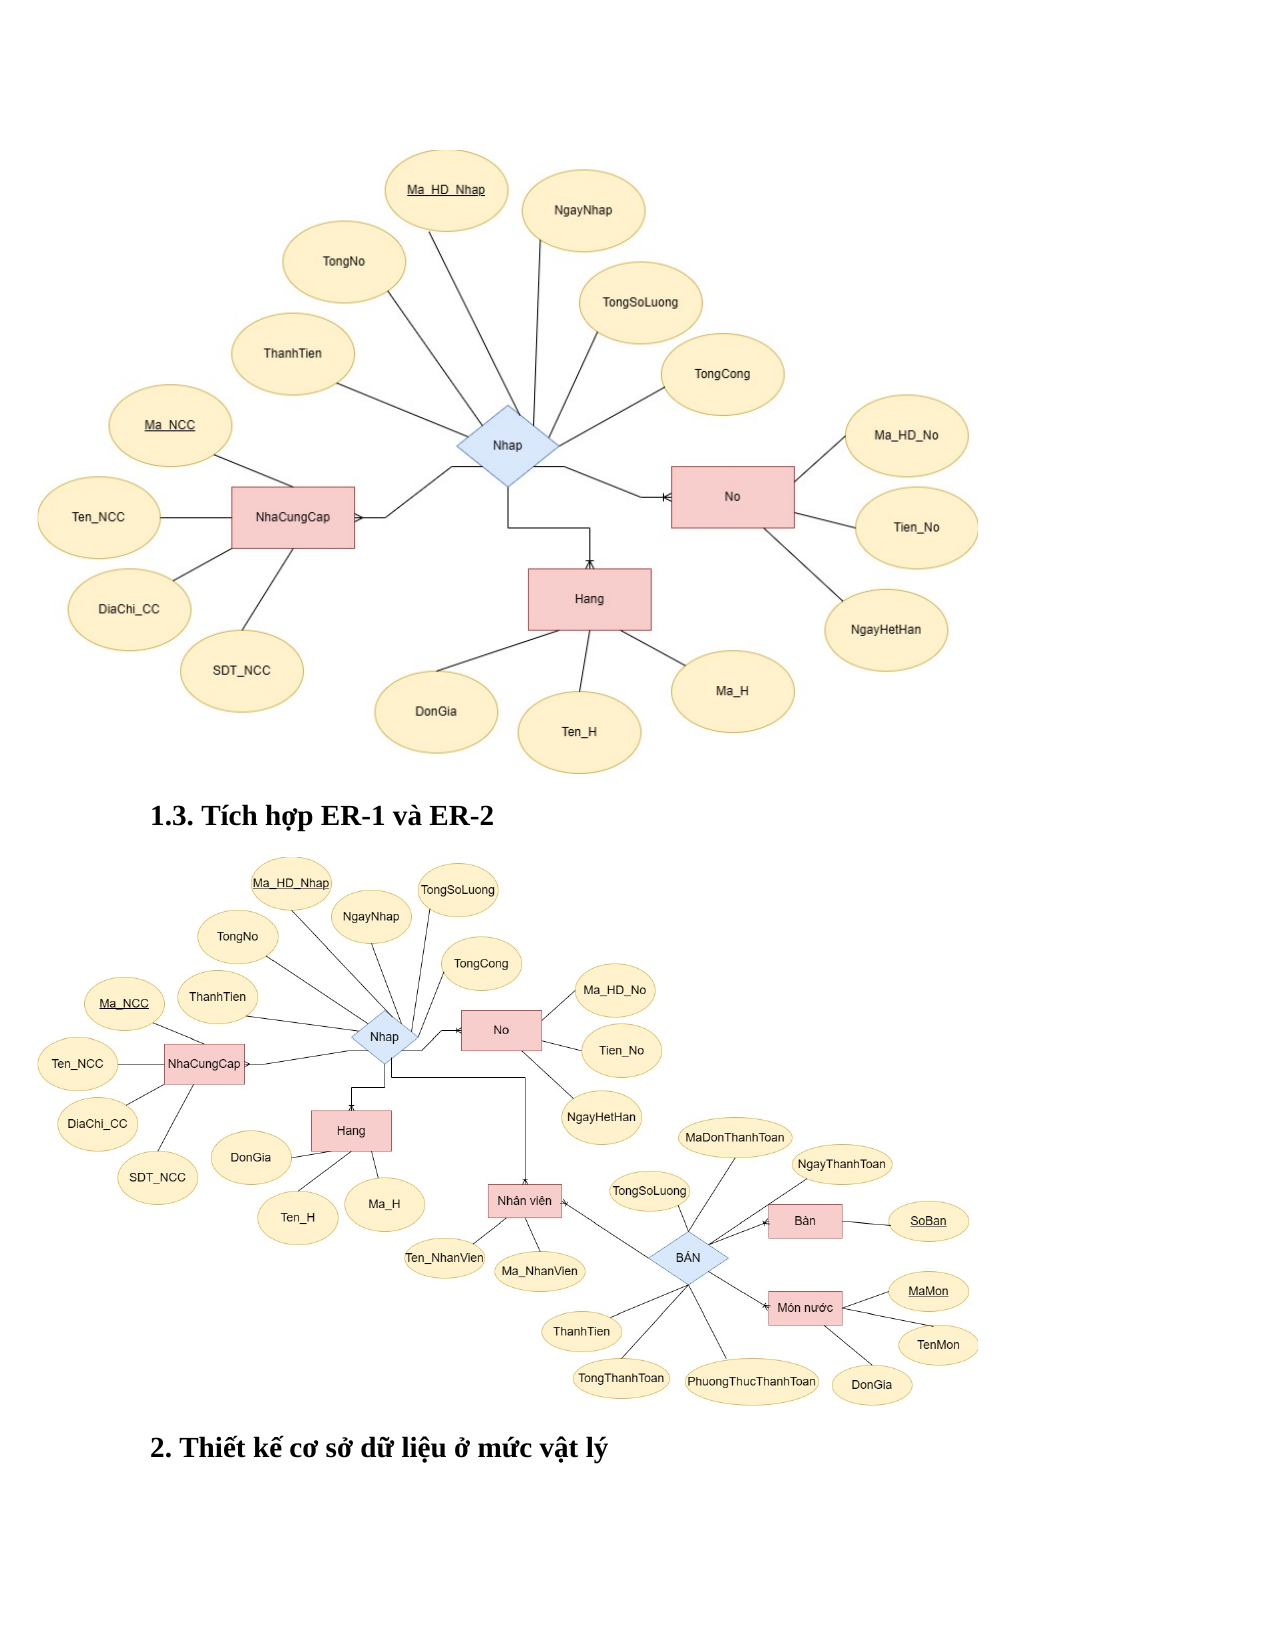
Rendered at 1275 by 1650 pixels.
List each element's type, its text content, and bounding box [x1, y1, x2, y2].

text 1.3. Tích hợp ER-1 và ER-2 [150, 798, 1125, 832]
text 2. Thiết kế cơ sở dữ liệu ở mức vật lý [150, 1430, 1125, 1464]
picture [37, 857, 979, 1406]
picture [37, 150, 979, 774]
